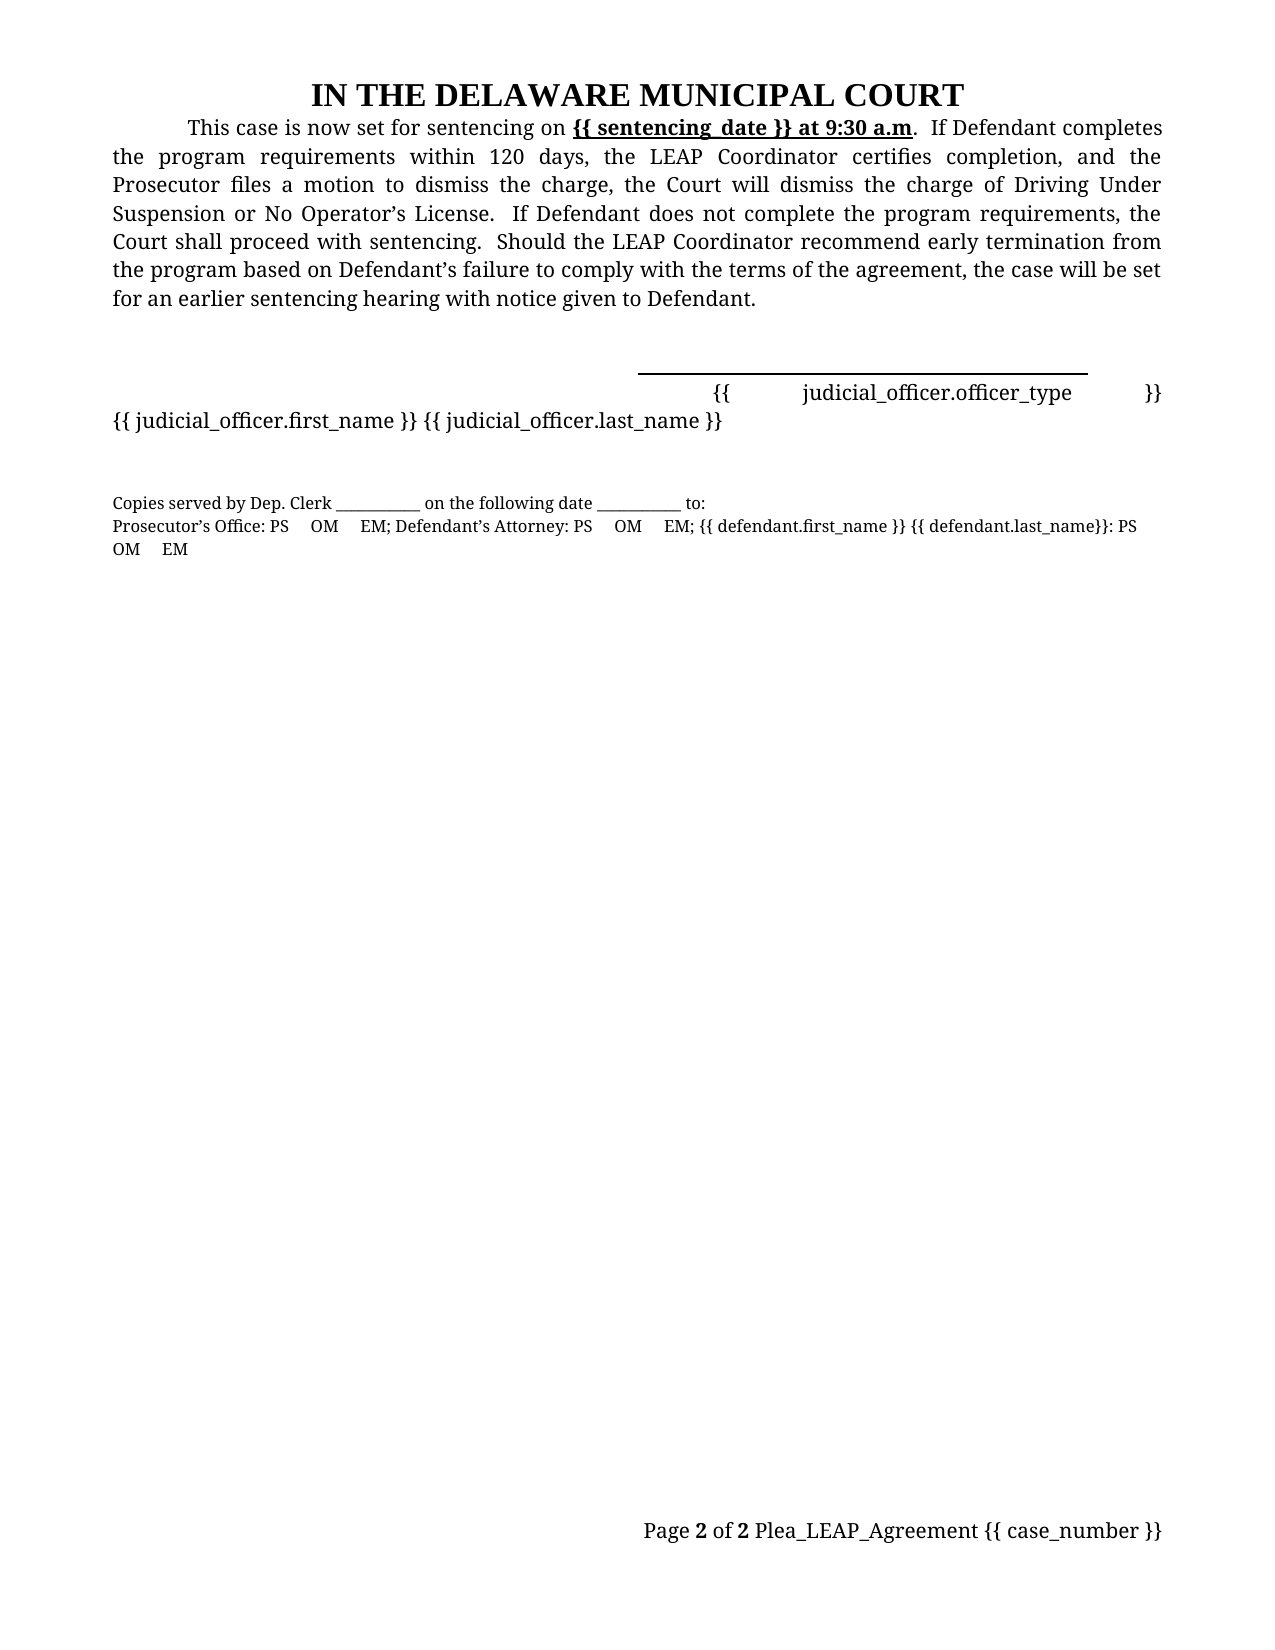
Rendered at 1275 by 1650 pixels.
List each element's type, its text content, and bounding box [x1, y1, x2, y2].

text Copies served by Dep. Clerk ___________ on the following date ___________ to: [112, 492, 1162, 514]
text Prosecutor’s Office: PS OM EM; Defendant’s Attorney: PS OM EM; {{ defendant.first_name }} {{ defendant.last_name}}: PS OM EM [112, 514, 1162, 560]
text This case is now set for sentencing on {{ sentencing_date }} at 9:30 a.m. If Defendant completes the program requirements within 120 days, the LEAP Coordinator certifies completion, and the Prosecutor files a motion to dismiss the charge, the Court will dismiss the charge of Driving Under Suspension or No Operator’s License. If Defendant does not complete the program requirements, the Court shall proceed with sentencing. Should the LEAP Coordinator recommend early termination from the program based on Defendant’s failure to comply with the terms of the agreement, the case will be set for an earlier sentencing hearing with notice given to Defendant. [112, 113, 1162, 312]
text {{ judicial_officer.officer_type }} {{ judicial_officer.first_name }} {{ judicial_officer.last_name }} [112, 347, 1162, 435]
